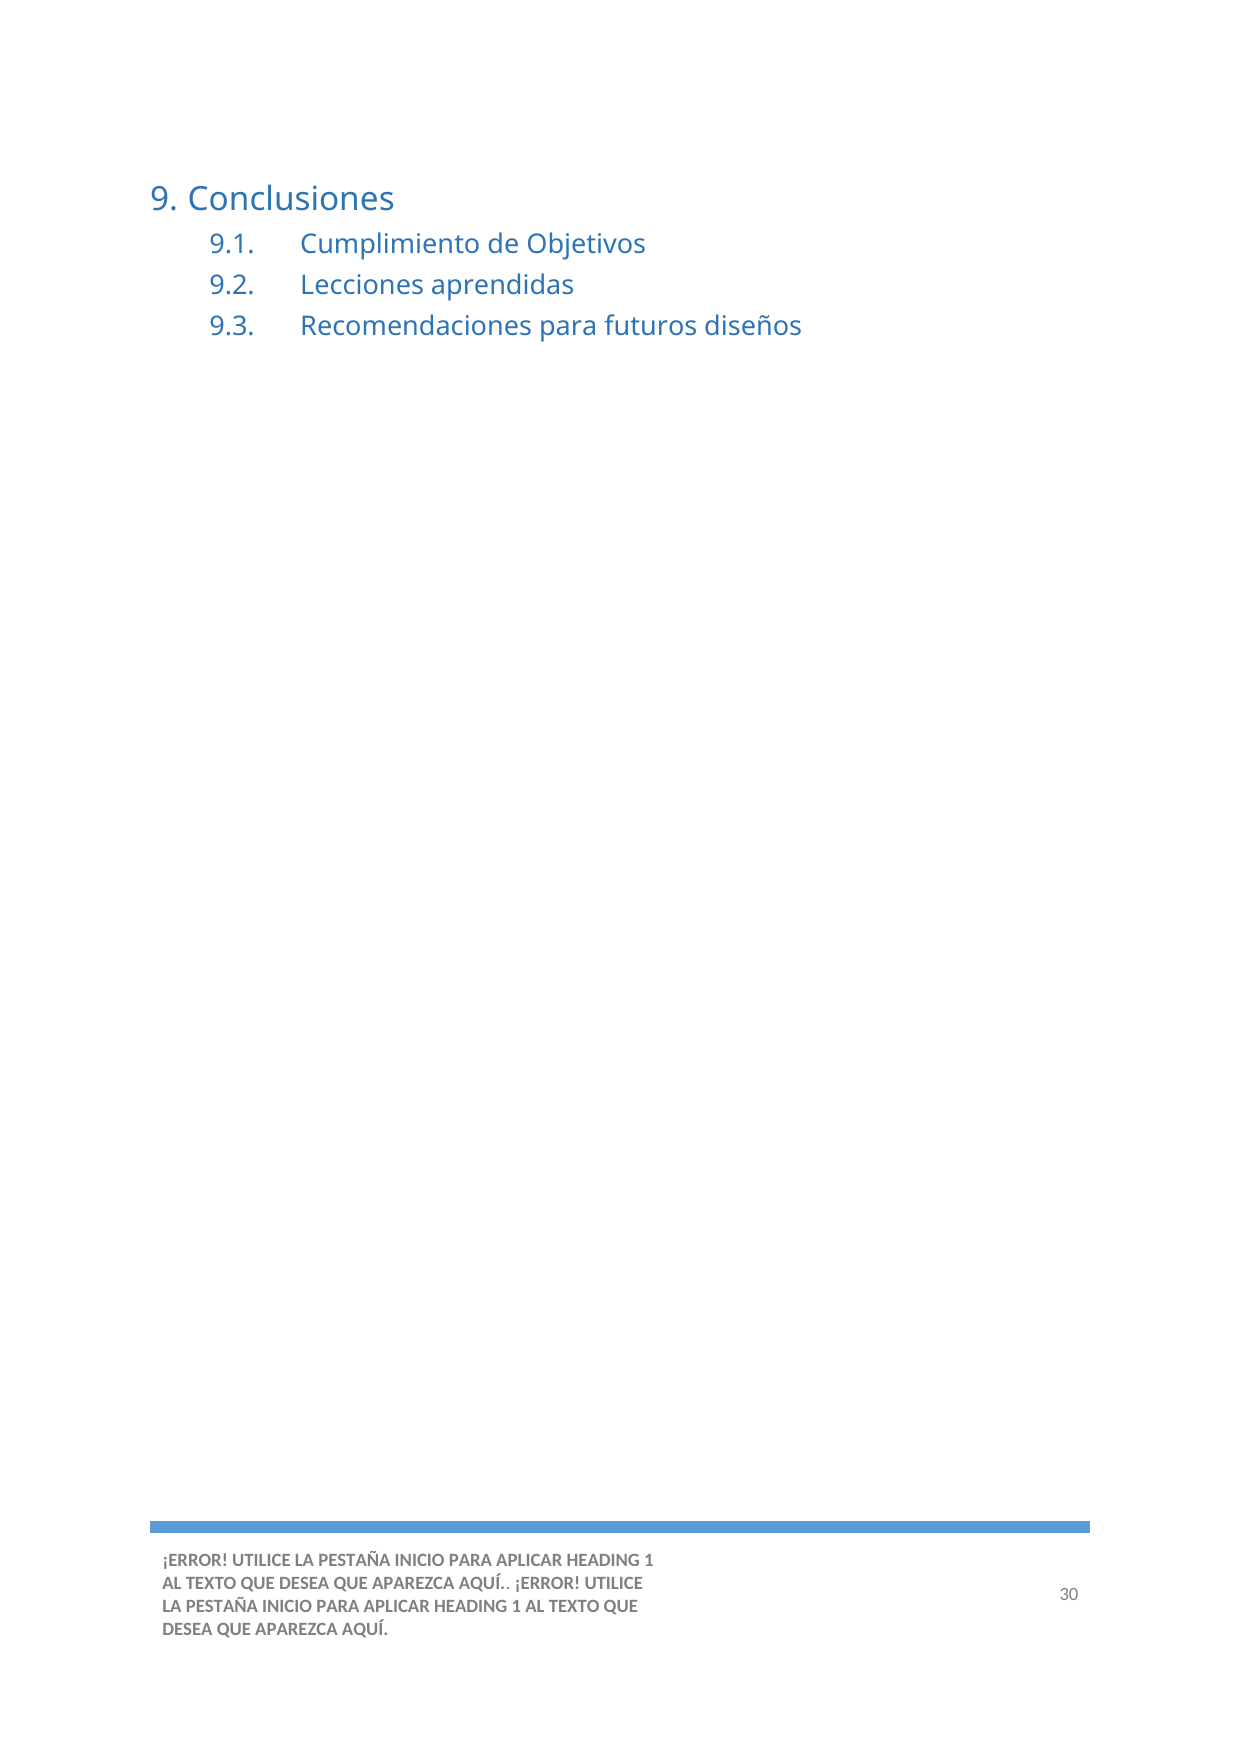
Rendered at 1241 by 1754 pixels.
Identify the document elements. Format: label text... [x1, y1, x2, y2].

subtitle Conclusiones (H4+) [150, 175, 1090, 220]
subtitle Lecciones aprendidas [209, 266, 1090, 302]
subtitle Cumplimiento de Objetivos [209, 224, 1090, 261]
subtitle Recomendaciones para futuros diseños [209, 307, 1090, 343]
